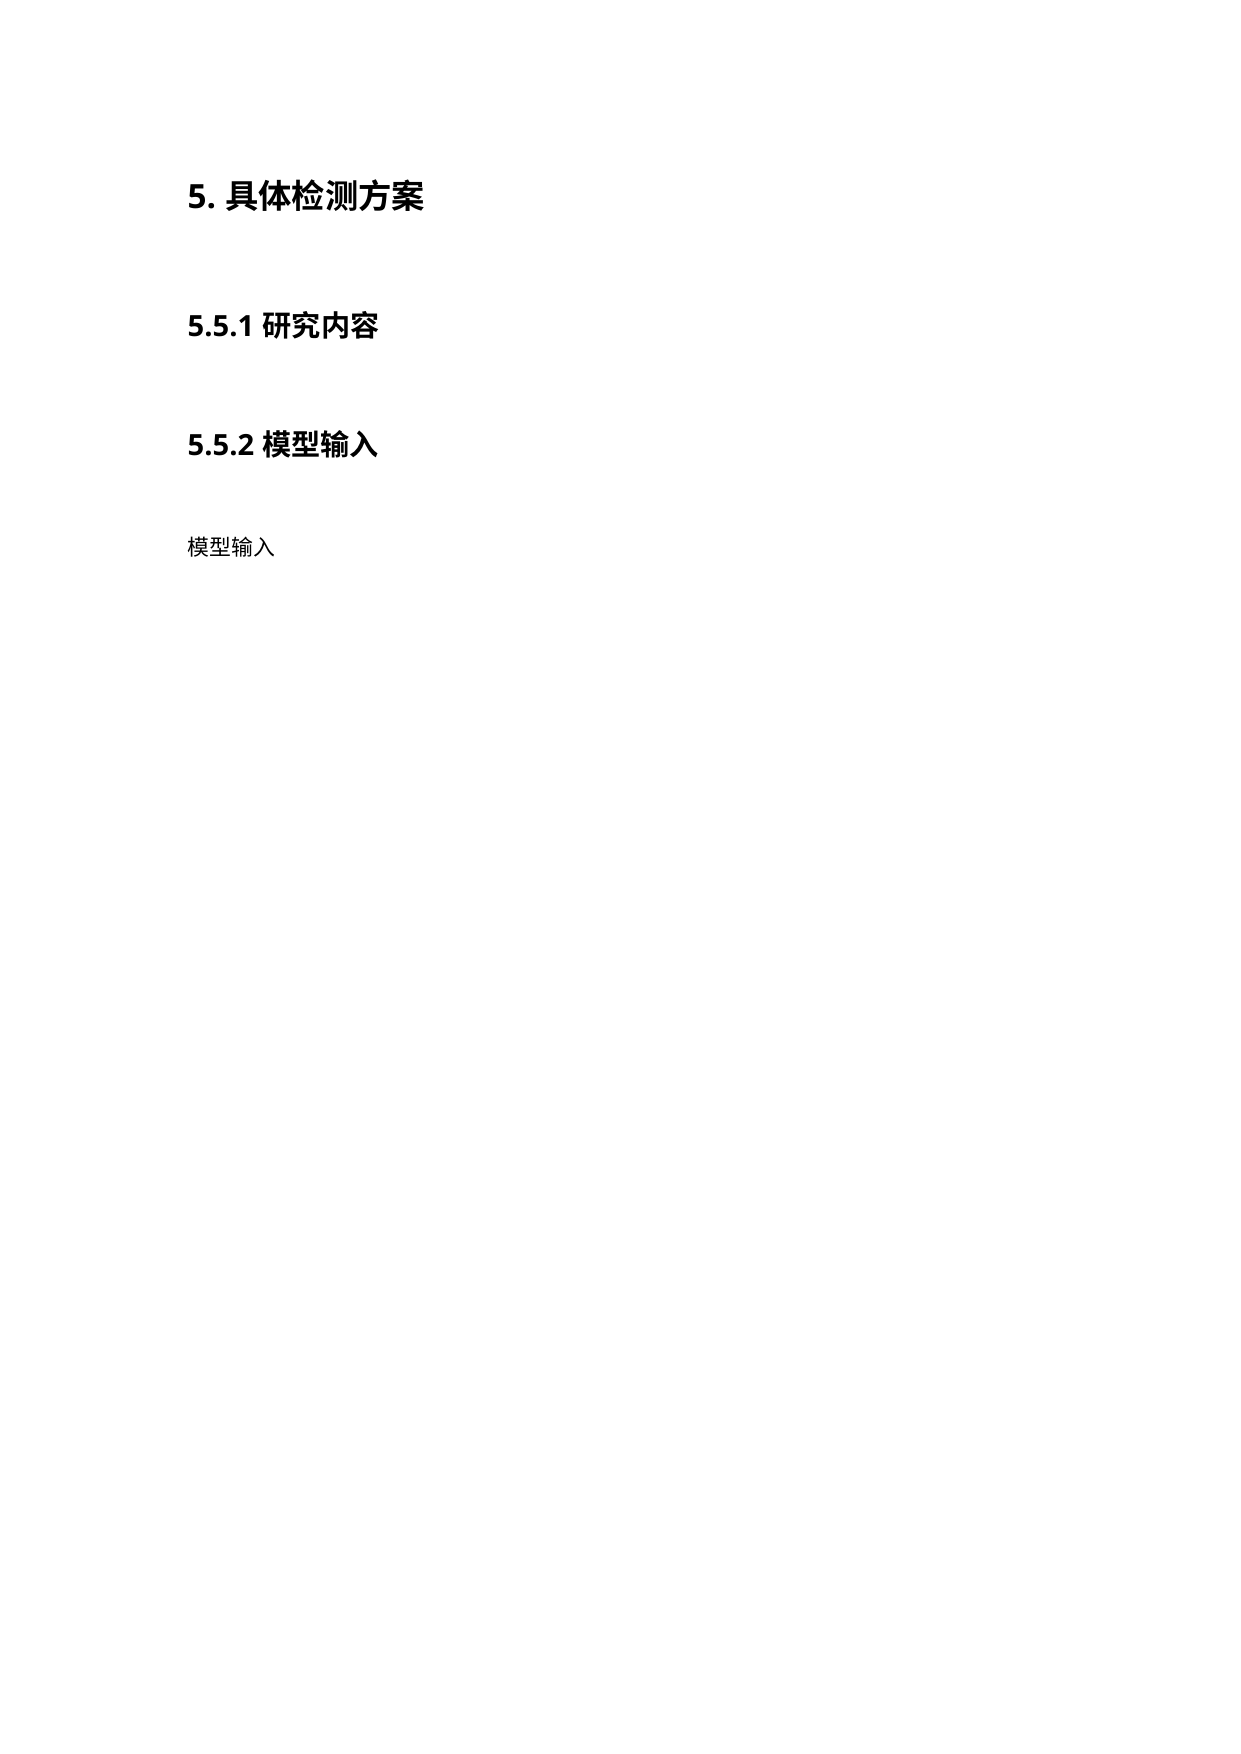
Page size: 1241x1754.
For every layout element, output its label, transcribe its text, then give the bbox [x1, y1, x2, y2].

subtitle 5.5.2 模型输入 [187, 410, 1053, 475]
text 模型输入 [187, 529, 1053, 562]
subtitle 研究内容 [187, 291, 1053, 356]
subtitle 具体检测方案 [187, 162, 1053, 227]
